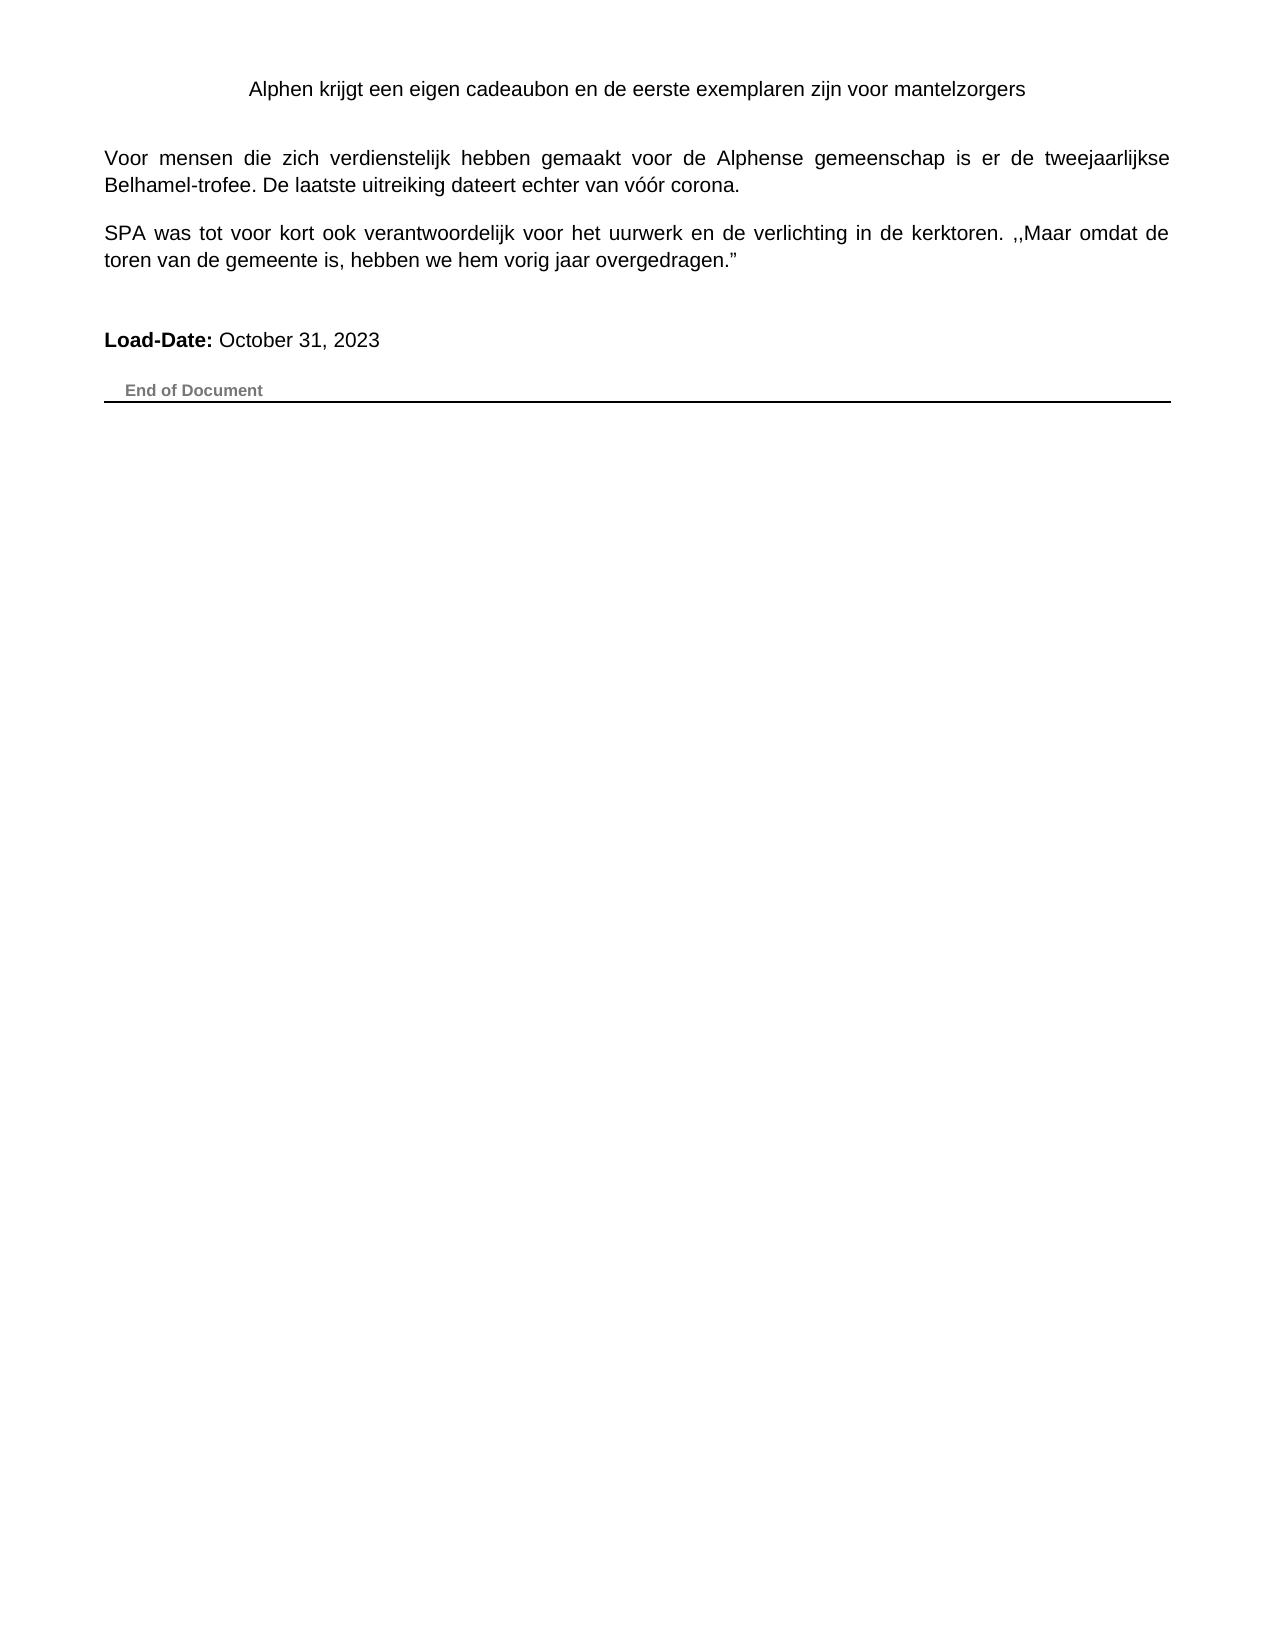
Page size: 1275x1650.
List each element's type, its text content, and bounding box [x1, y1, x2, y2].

text Voor mensen die zich verdienstelijk hebben gemaakt voor de Alphense gemeenschap is er de tweejaarlijkse Belhamel-trofee. De laatste uitreiking dateert echter van vóór corona. [104, 142, 1171, 196]
text End of Document [125, 381, 1171, 400]
text Load-Date: October 31, 2023 [104, 296, 1171, 352]
text SPA was tot voor kort ook verantwoordelijk voor het uurwerk en de verlichting in de kerktoren. ,,Maar omdat de toren van de gemeente is, hebben we hem vorig jaar overgedragen.” [104, 217, 1171, 271]
